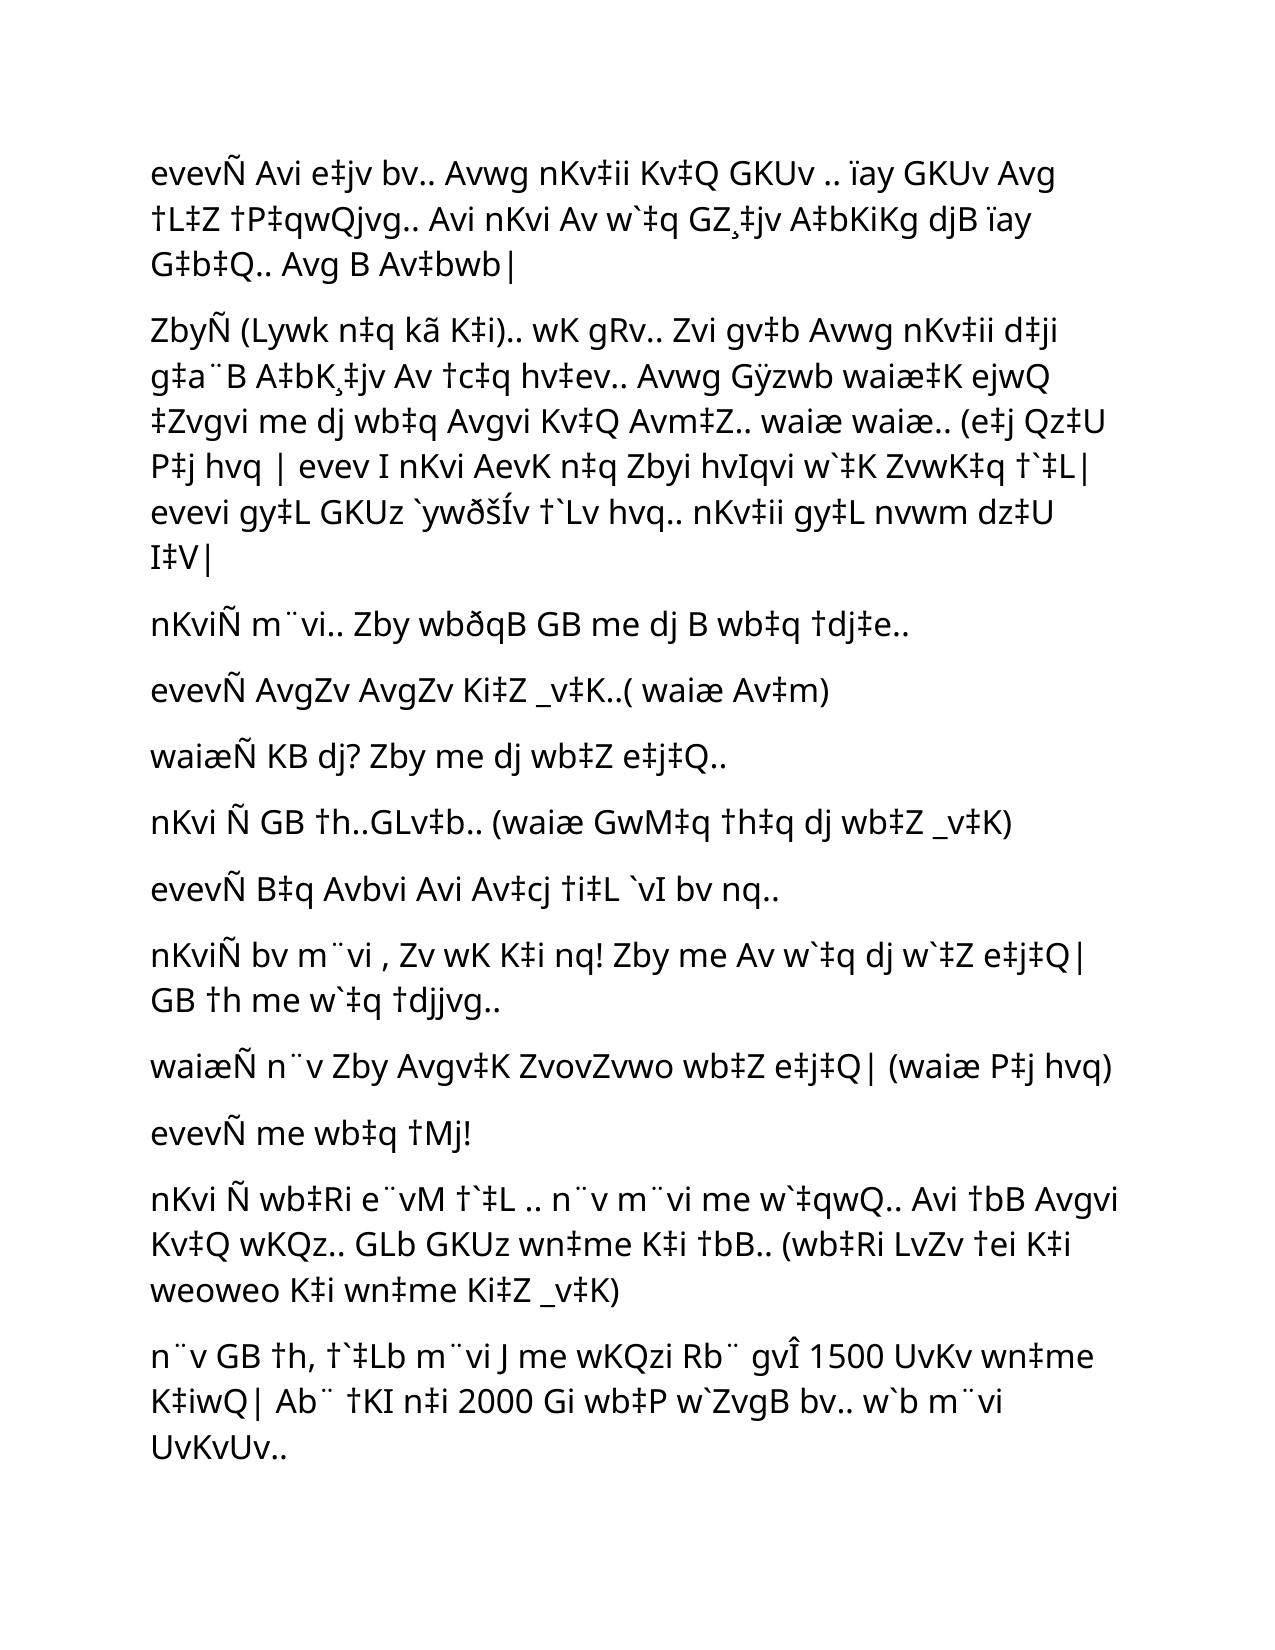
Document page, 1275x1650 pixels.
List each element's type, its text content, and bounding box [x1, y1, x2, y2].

text evevÑ me wb‡q †Mj! [150, 1109, 1125, 1155]
text nKvi Ñ wb‡Ri e¨vM †`‡L .. n¨v m¨vi me w`‡qwQ.. Avi †bB Avgvi Kv‡Q wKQz.. GLb GKUz wn‡me K‡i †bB.. (wb‡Ri LvZv †ei K‡i weoweo K‡i wn‡me Ki‡Z _v‡K) [150, 1176, 1125, 1312]
text waiæÑ KB dj? Zby me dj wb‡Z e‡j‡Q.. [150, 733, 1125, 778]
text n¨v GB †h, †`‡Lb m¨vi J me wKQzi Rb¨ gvÎ 1500 UvKv wn‡me K‡iwQ| Ab¨ †KI n‡i 2000 Gi wb‡P w`ZvgB bv.. w`b m¨vi UvKvUv.. [150, 1333, 1125, 1469]
text evevÑ B‡q Avbvi Avi Av‡cj †i‡L `vI bv nq.. [150, 865, 1125, 911]
text waiæÑ n¨v Zby Avgv‡K ZvovZvwo wb‡Z e‡j‡Q| (waiæ P‡j hvq) [150, 1043, 1125, 1089]
text evevÑ Avi e‡jv bv.. Avwg nKv‡ii Kv‡Q GKUv .. ïay GKUv Avg †L‡Z †P‡qwQjvg.. Avi nKvi Av w`‡q GZ¸‡jv A‡bKiKg djB ïay G‡b‡Q.. Avg B Av‡bwb| [150, 150, 1125, 286]
text nKvi Ñ GB †h..GLv‡b.. (waiæ GwM‡q †h‡q dj wb‡Z _v‡K) [150, 799, 1125, 844]
text evevÑ AvgZv AvgZv Ki‡Z _v‡K..( waiæ Av‡m) [150, 667, 1125, 712]
text nKviÑ m¨vi.. Zby wbðqB GB me dj B wb‡q †dj‡e.. [150, 600, 1125, 646]
text nKviÑ bv m¨vi , Zv wK K‡i nq! Zby me Av w`‡q dj w`‡Z e‡j‡Q| GB †h me w`‡q †djjvg.. [150, 932, 1125, 1022]
text ZbyÑ (Lywk n‡q kã K‡i).. wK gRv.. Zvi gv‡b Avwg nKv‡ii d‡ji g‡a¨B A‡bK¸‡jv Av †c‡q hv‡ev.. Avwg Gÿzwb waiæ‡K ejwQ ‡Zvgvi me dj wb‡q Avgvi Kv‡Q Avm‡Z.. waiæ waiæ.. (e‡j Qz‡U P‡j hvq | evev I nKvi AevK n‡q Zbyi hvIqvi w`‡K ZvwK‡q †`‡L| evevi gy‡L GKUz `ywðšÍv †`Lv hvq.. nKv‡ii gy‡L nvwm dz‡U I‡V| [150, 307, 1125, 579]
